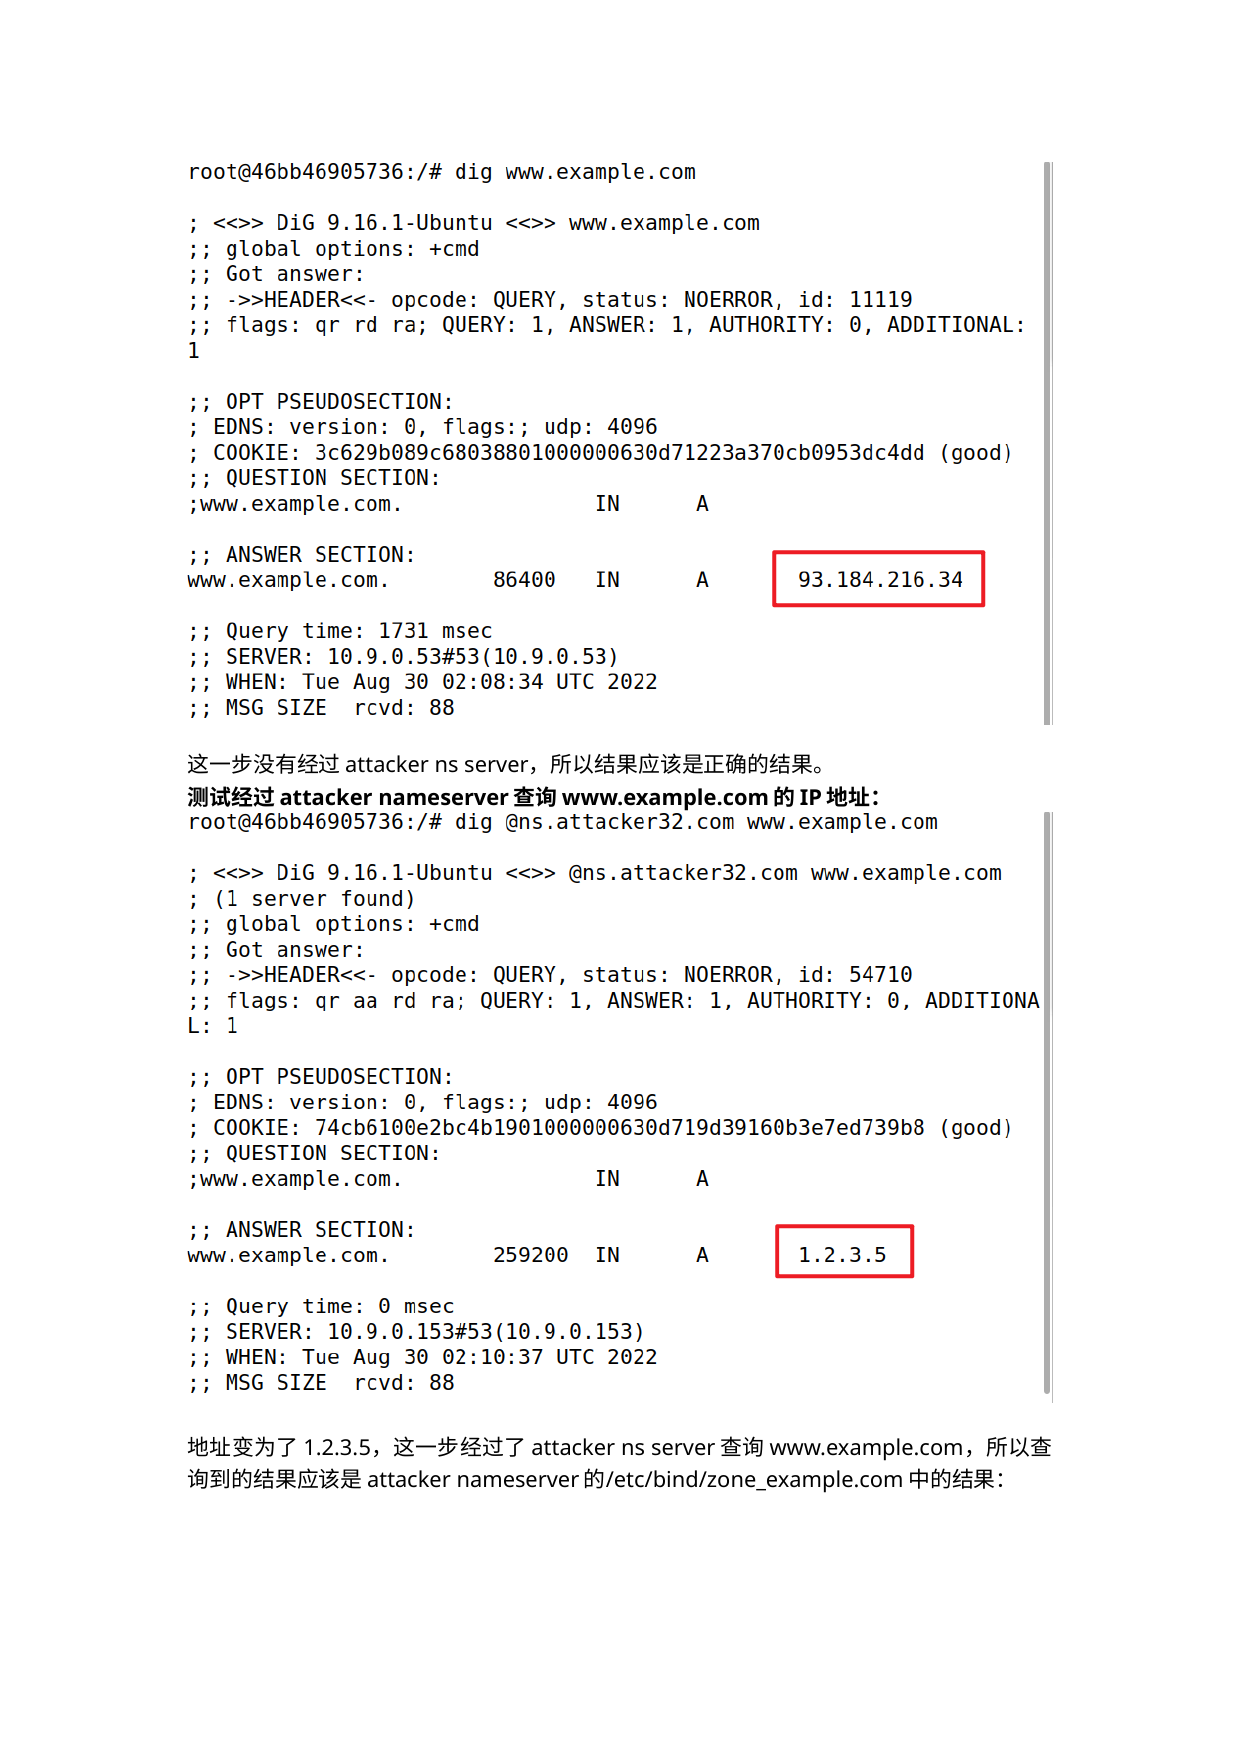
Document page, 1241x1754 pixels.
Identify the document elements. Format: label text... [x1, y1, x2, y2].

picture [187, 162, 1053, 725]
text 测试经过attacker nameserver查询www.example.com的IP地址： [187, 779, 1053, 812]
picture [187, 812, 1053, 1403]
text 这一步没有经过attacker ns server，所以结果应该是正确的结果。 [187, 747, 1053, 779]
text 地址变为了1.2.3.5，这一步经过了attacker ns server查询www.example.com，所以查询到的结果应该是attacker nameserver的/etc/bind/zone_example.com中的结果： [187, 1429, 1053, 1494]
